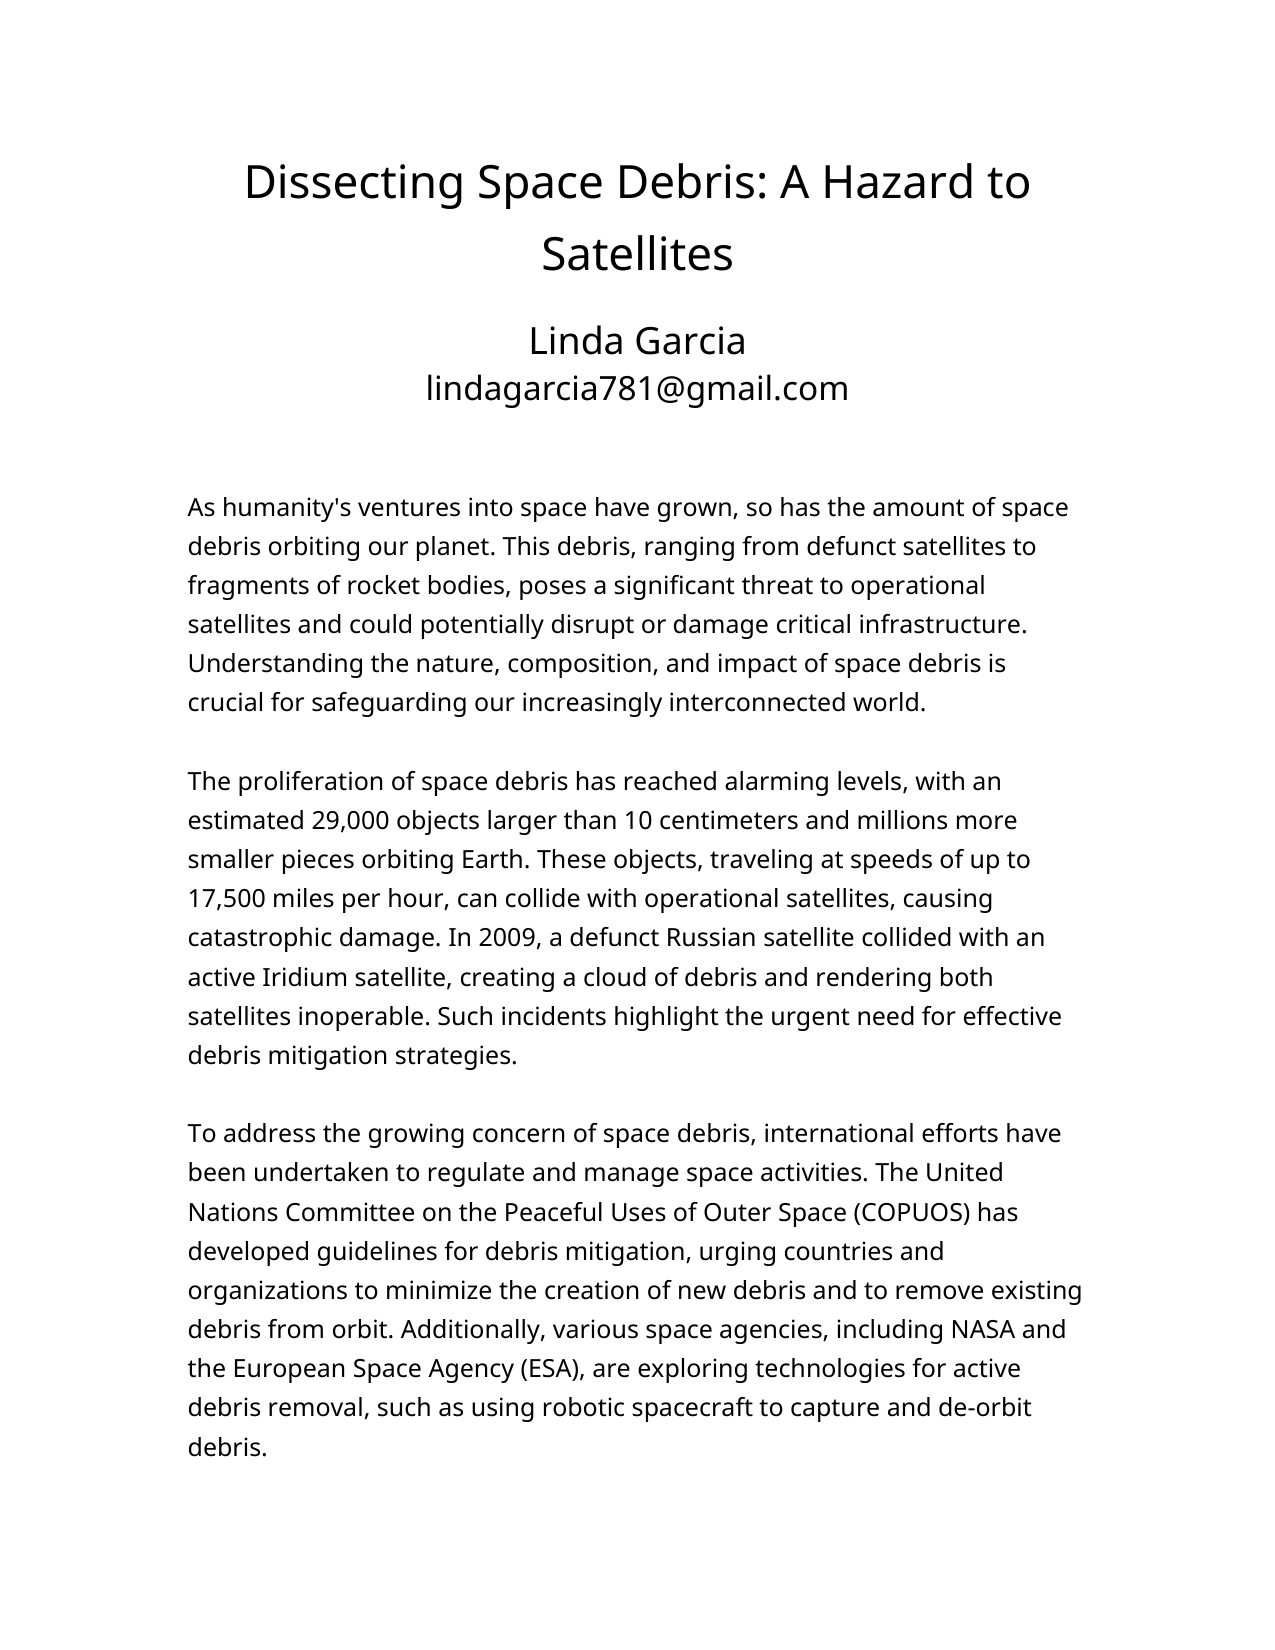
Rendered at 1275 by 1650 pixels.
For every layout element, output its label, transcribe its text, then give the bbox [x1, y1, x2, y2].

text lindagarcia781@gmail.com [187, 365, 1087, 411]
text Dissecting Space Debris: A Hazard to Satellites [187, 150, 1087, 284]
text As humanity's ventures into space have grown, so has the amount of space debris orbiting our planet. This debris, ranging from defunct satellites to fragments of rocket bodies, poses a significant threat to operational satellites and could potentially disrupt or damage critical infrastructure. Understanding the nature, composition, and impact of space debris is crucial for safeguarding our increasingly interconnected world. The proliferation of space debris has reached alarming levels, with an estimated 29,000 objects larger than 10 centimeters and millions more smaller pieces orbiting Earth. These objects, traveling at speeds of up to 17,500 miles per hour, can collide with operational satellites, causing catastrophic damage. In 2009, a defunct Russian satellite collided with an active Iridium satellite, creating a cloud of debris and rendering both satellites inoperable. Such incidents highlight the urgent need for effective debris mitigation strategies. To address the growing concern of space debris, international efforts have been undertaken to regulate and manage space activities. The United Nations Committee on the Peaceful Uses of Outer Space (COPUOS) has developed guidelines for debris mitigation, urging countries and organizations to minimize the creation of new debris and to remove existing debris from orbit. Additionally, various space agencies, including NASA and the European Space Agency (ESA), are exploring technologies for active debris removal, such as using robotic spacecraft to capture and de-orbit debris. [187, 489, 1087, 1463]
text Linda Garcia [187, 314, 1087, 365]
